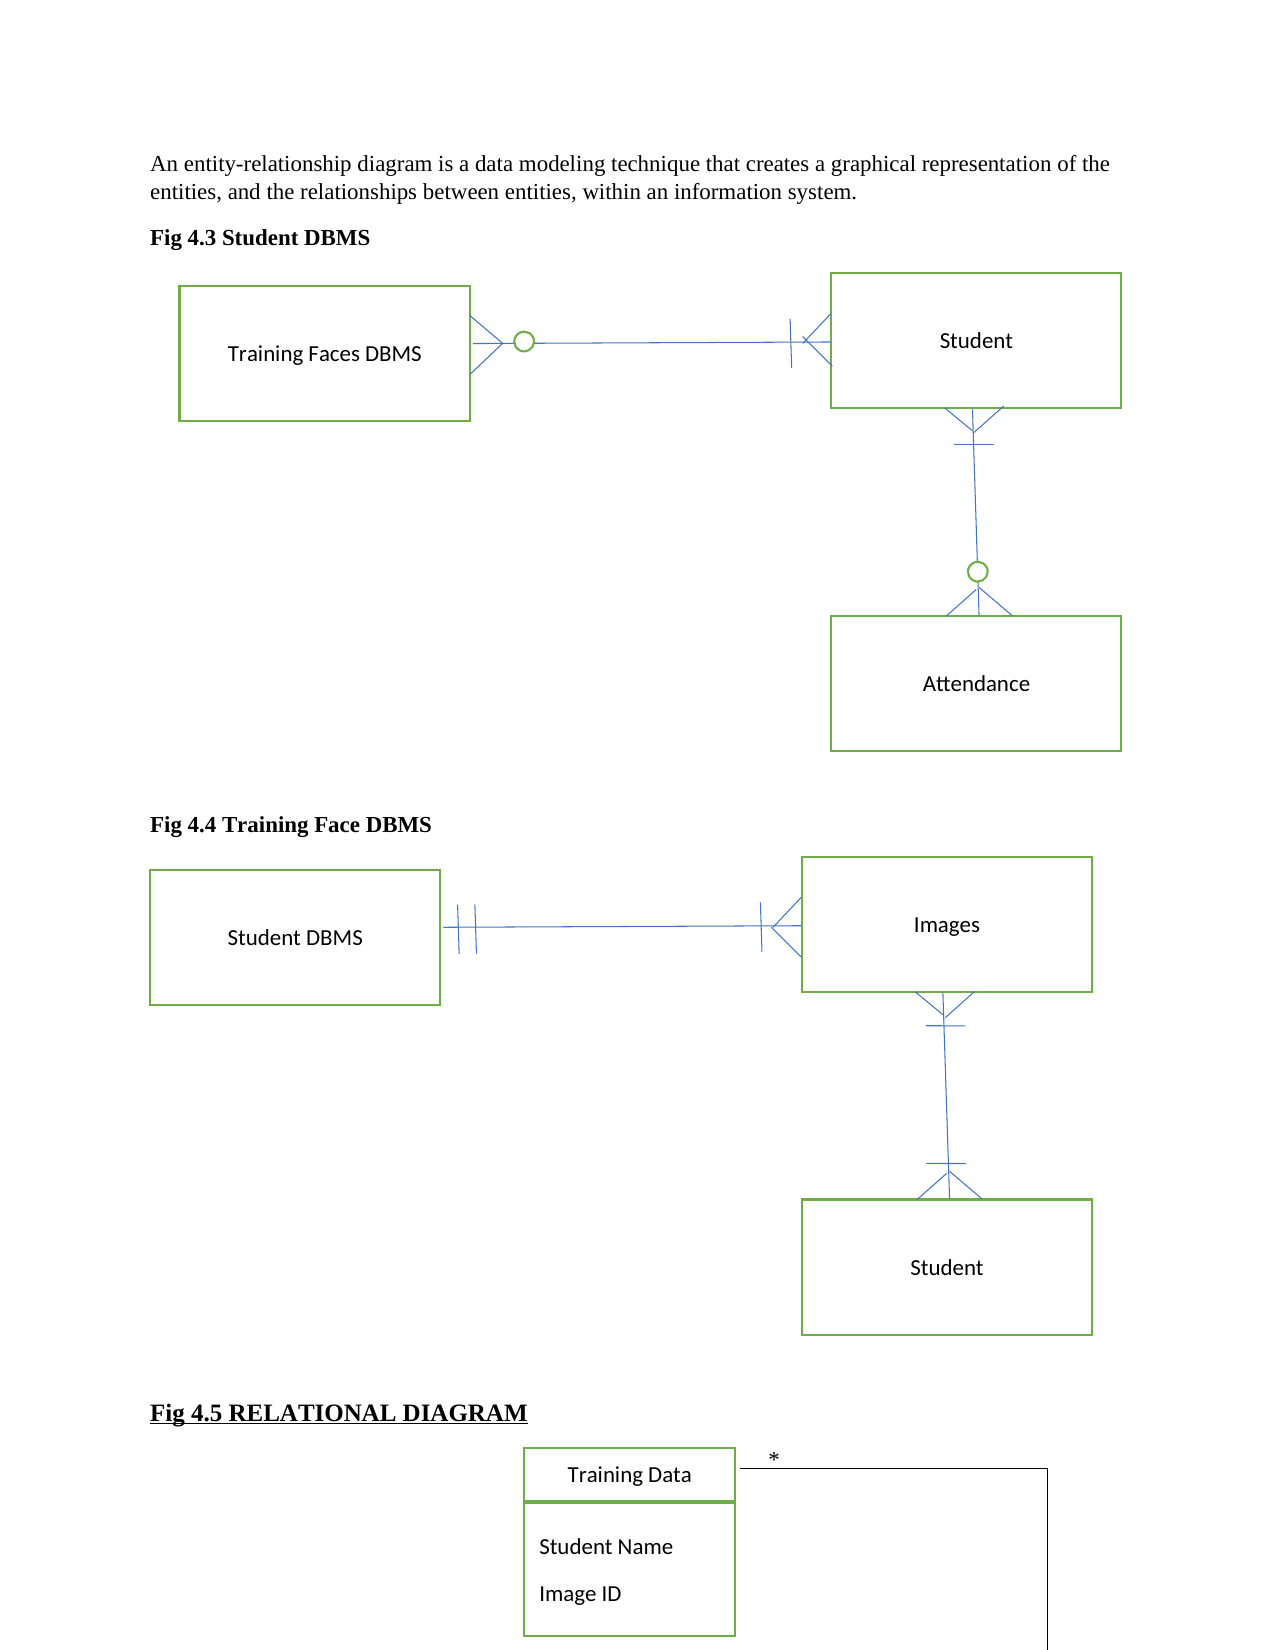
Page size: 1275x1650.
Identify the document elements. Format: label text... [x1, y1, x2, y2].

text Fig 4.5 RELATIONAL DIAGRAM [150, 1398, 1125, 1427]
text An entity-relationship diagram is a data modeling technique that creates a graphical representation of the entities, and the relationships between entities, within an information system. [150, 150, 1125, 205]
text * [150, 1446, 1125, 1472]
text Fig 4.3 Student DBMS [150, 223, 1125, 250]
text Fig 4.4 Training Face DBMS [150, 812, 1125, 838]
